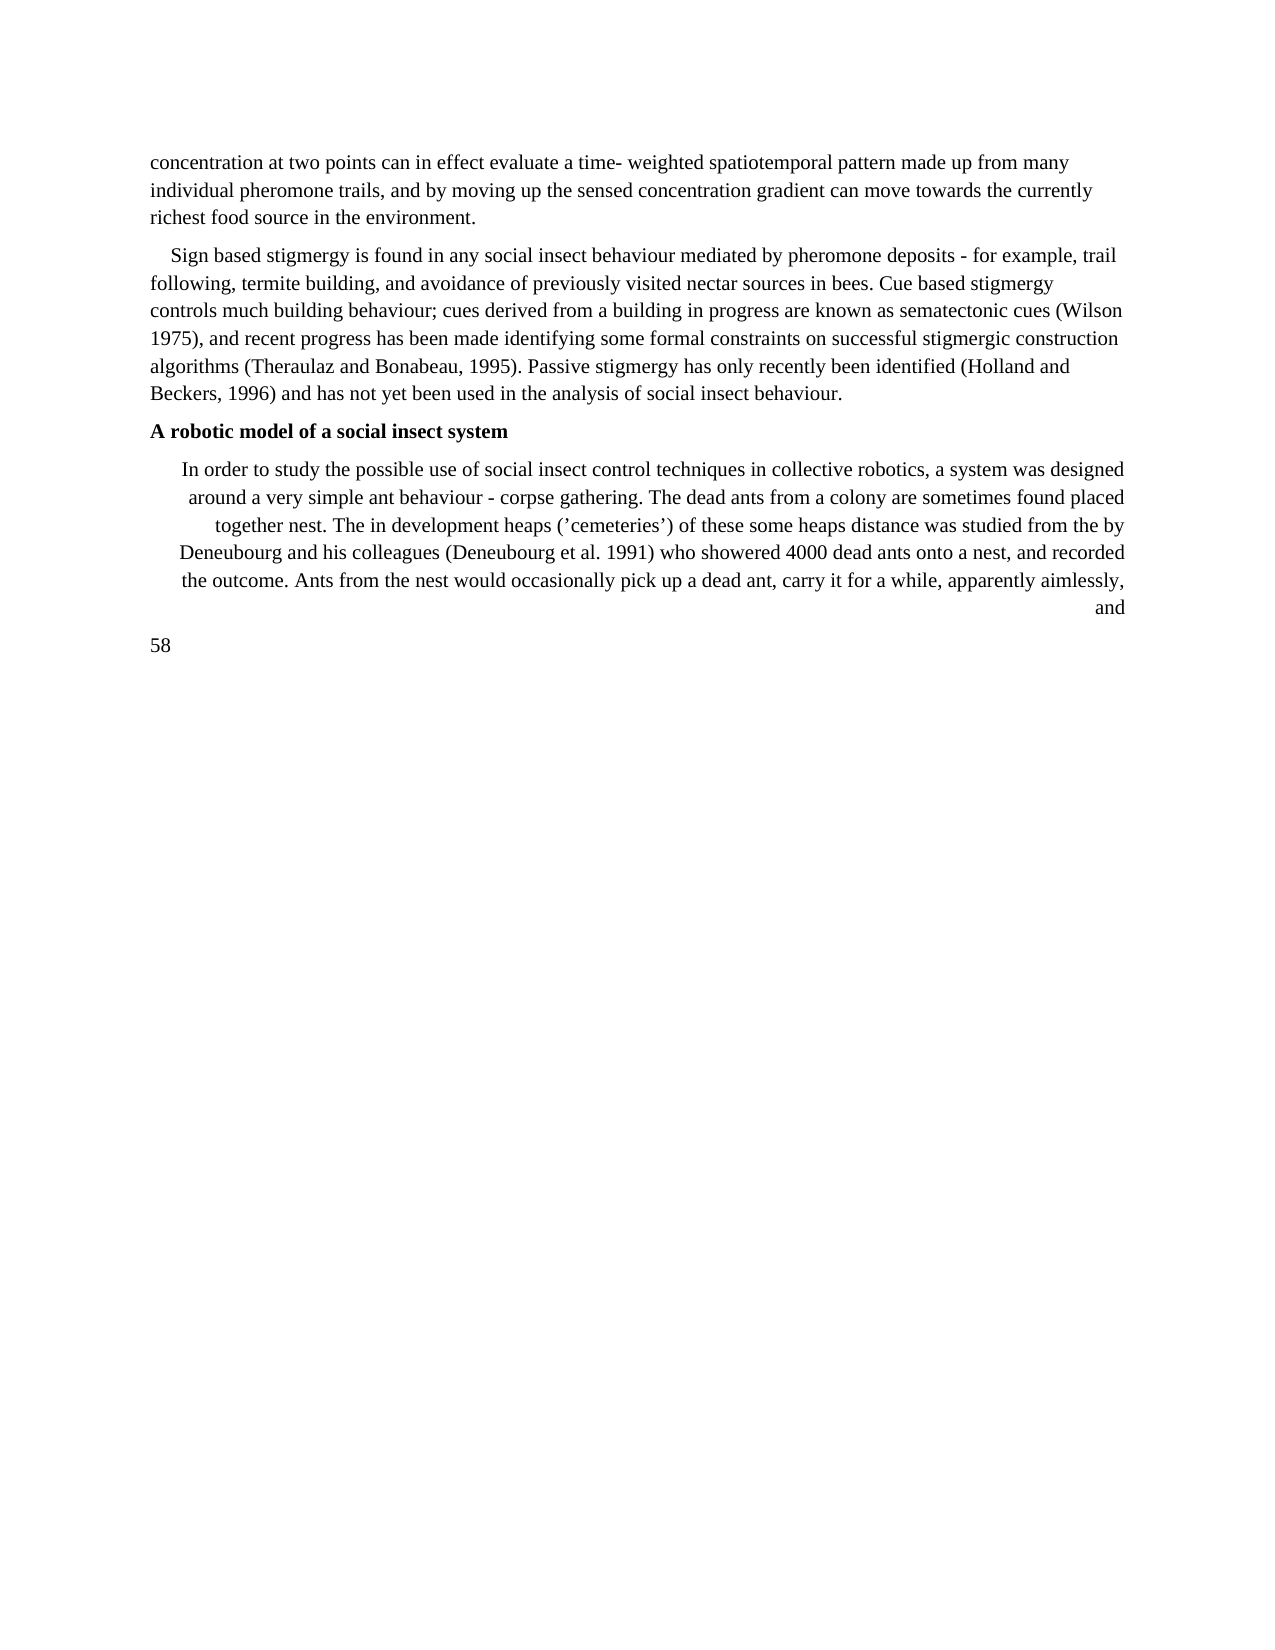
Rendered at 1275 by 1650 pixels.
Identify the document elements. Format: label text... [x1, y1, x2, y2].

text Sign based stigmergy is found in any social insect behaviour mediated by pheromone deposits - for example, trail following, termite building, and avoidance of previously visited nectar sources in bees. Cue based stigmergy controls much building behaviour; cues derived from a building in progress are known as sematectonic cues (Wilson 1975), and recent progress has been made identifying some formal constraints on successful stigmergic construction algorithms (Theraulaz and Bonabeau, 1995). Passive stigmergy has only recently been identified (Holland and Beckers, 1996) and has not yet been used in the analysis of social insect behaviour. [150, 243, 1125, 405]
text 58 [150, 633, 1125, 657]
text In order to study the possible use of social insect control techniques in collective robotics, a system was designed around a very simple ant behaviour - corpse gathering. The dead ants from a colony are sometimes found placed together nest. The in development heaps (’cemeteries’) of these some heaps distance was studied from the by Deneubourg and his colleagues (Deneubourg et al. 1991) who showered 4000 dead ants onto a nest, and recorded the outcome. Ants from the nest would occasionally pick up a dead ant, carry it for a while, apparently aimlessly, and [150, 457, 1125, 619]
text A robotic model of a social insect system [150, 419, 1125, 443]
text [150, 150, 1125, 229]
